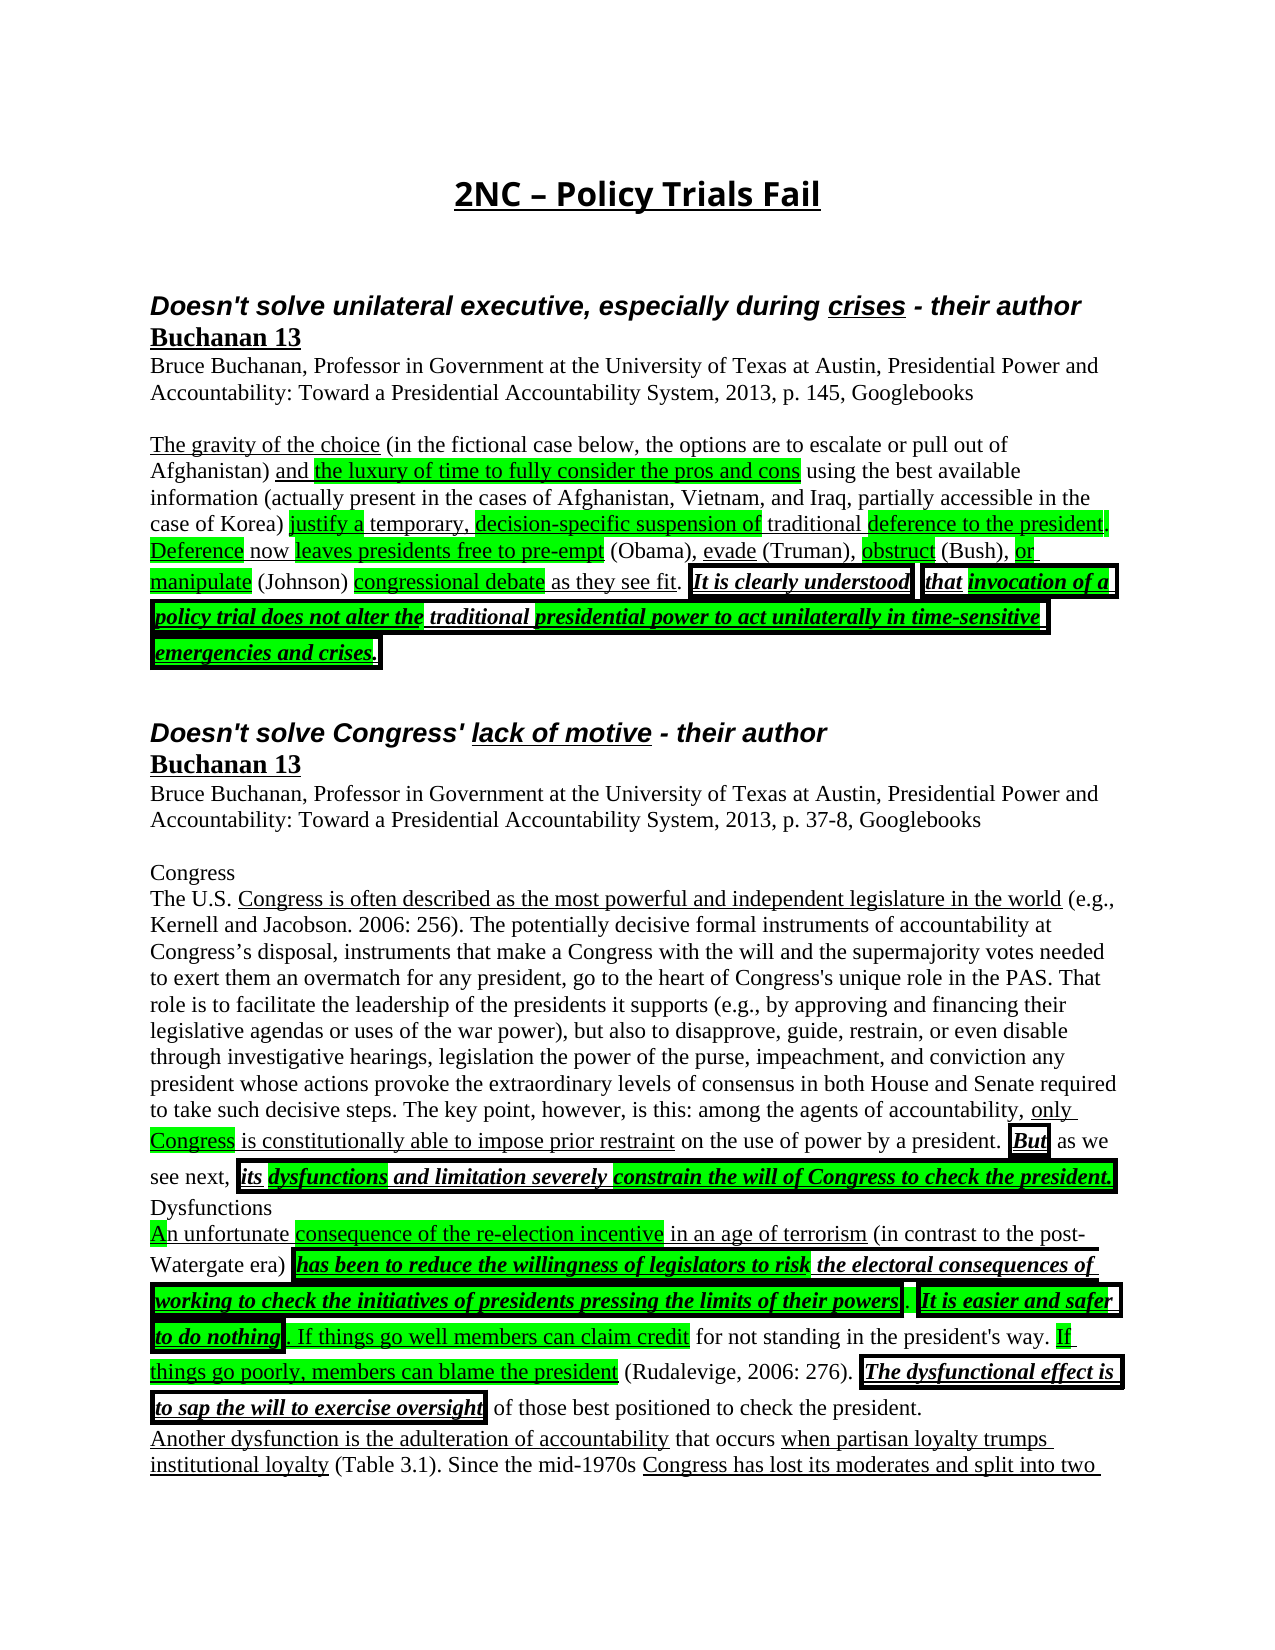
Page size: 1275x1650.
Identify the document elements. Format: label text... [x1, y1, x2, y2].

text The gravity of the choice (in the fictional case below, the options are to escalate or pull out of Afghanistan) and the luxury of time to fully consider the pros and cons using the best available information (actually present in the cases of Afghanistan, Vietnam, and Iraq, partially accessible in the case of Korea) justify a temporary, decision-specific suspension of traditional deference to the president. Deference now leaves presidents free to pre-empt (Obama), evade (Truman), obstruct (Bush), or manipulate (Johnson) congressional debate as they see fit. It is clearly understood that invocation of a policy trial does not alter the traditional presidential power to act unilaterally in time-sensitive emergencies and crises. [150, 431, 1125, 670]
text Congress [150, 859, 1125, 885]
text An unfortunate consequence of the re-election incentive in an age of terrorism (in contrast to the post-Watergate era) has been to reduce the willingness of legislators to risk the electoral consequences of working to check the initiatives of presidents pressing the limits of their powers. It is easier and safer to do nothing. If things go well members can claim credit for not standing in the president's way. If things go poorly, members can blame the president (Rudalevige, 2006: 276). The dysfunctional effect is to sap the will to exercise oversight of those best positioned to check the president. [150, 1220, 1125, 1425]
text Buchanan 13 [150, 321, 1125, 352]
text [150, 1425, 1125, 1478]
text Buchanan 13 [150, 749, 1125, 780]
text The U.S. Congress is often described as the most powerful and independent legislature in the world (e.g., Kernell and Jacobson. 2006: 256). The potentially decisive formal instruments of accountability at Congress’s disposal, instruments that make a Congress with the will and the supermajority votes needed to exert them an overmatch for any president, go to the heart of Congress's unique role in the PAS. That role is to facilitate the leadership of the presidents it supports (e.g., by approving and financing their legislative agendas or uses of the war power), but also to disapprove, guide, restrain, or even disable through investigative hearings, legislation the power of the purse, impeachment, and conviction any president whose actions provoke the extraordinary levels of consensus in both House and Senate required to take such decisive steps. The key point, however, is this: among the agents of accountability, only Congress is constitutionally able to impose prior restraint on the use of power by a president. But as we see next, its dysfunctions and limitation severely constrain the will of Congress to check the president. [150, 885, 1125, 1194]
text Bruce Buchanan, Professor in Government at the University of Texas at Austin, Presidential Power and Accountability: Toward a Presidential Accountability System, 2013, p. 37-8, Googlebooks [150, 780, 1125, 832]
text 2NC – Policy Trials Fail [150, 171, 1125, 216]
text Doesn't solve Congress' lack of motive - their author [150, 717, 1125, 749]
text Doesn't solve unilateral executive, especially during crises - their author [150, 290, 1125, 321]
text Dysfunctions [150, 1194, 1125, 1220]
text Bruce Buchanan, Professor in Government at the University of Texas at Austin, Presidential Power and Accountability: Toward a Presidential Accountability System, 2013, p. 145, Googlebooks [150, 352, 1125, 405]
